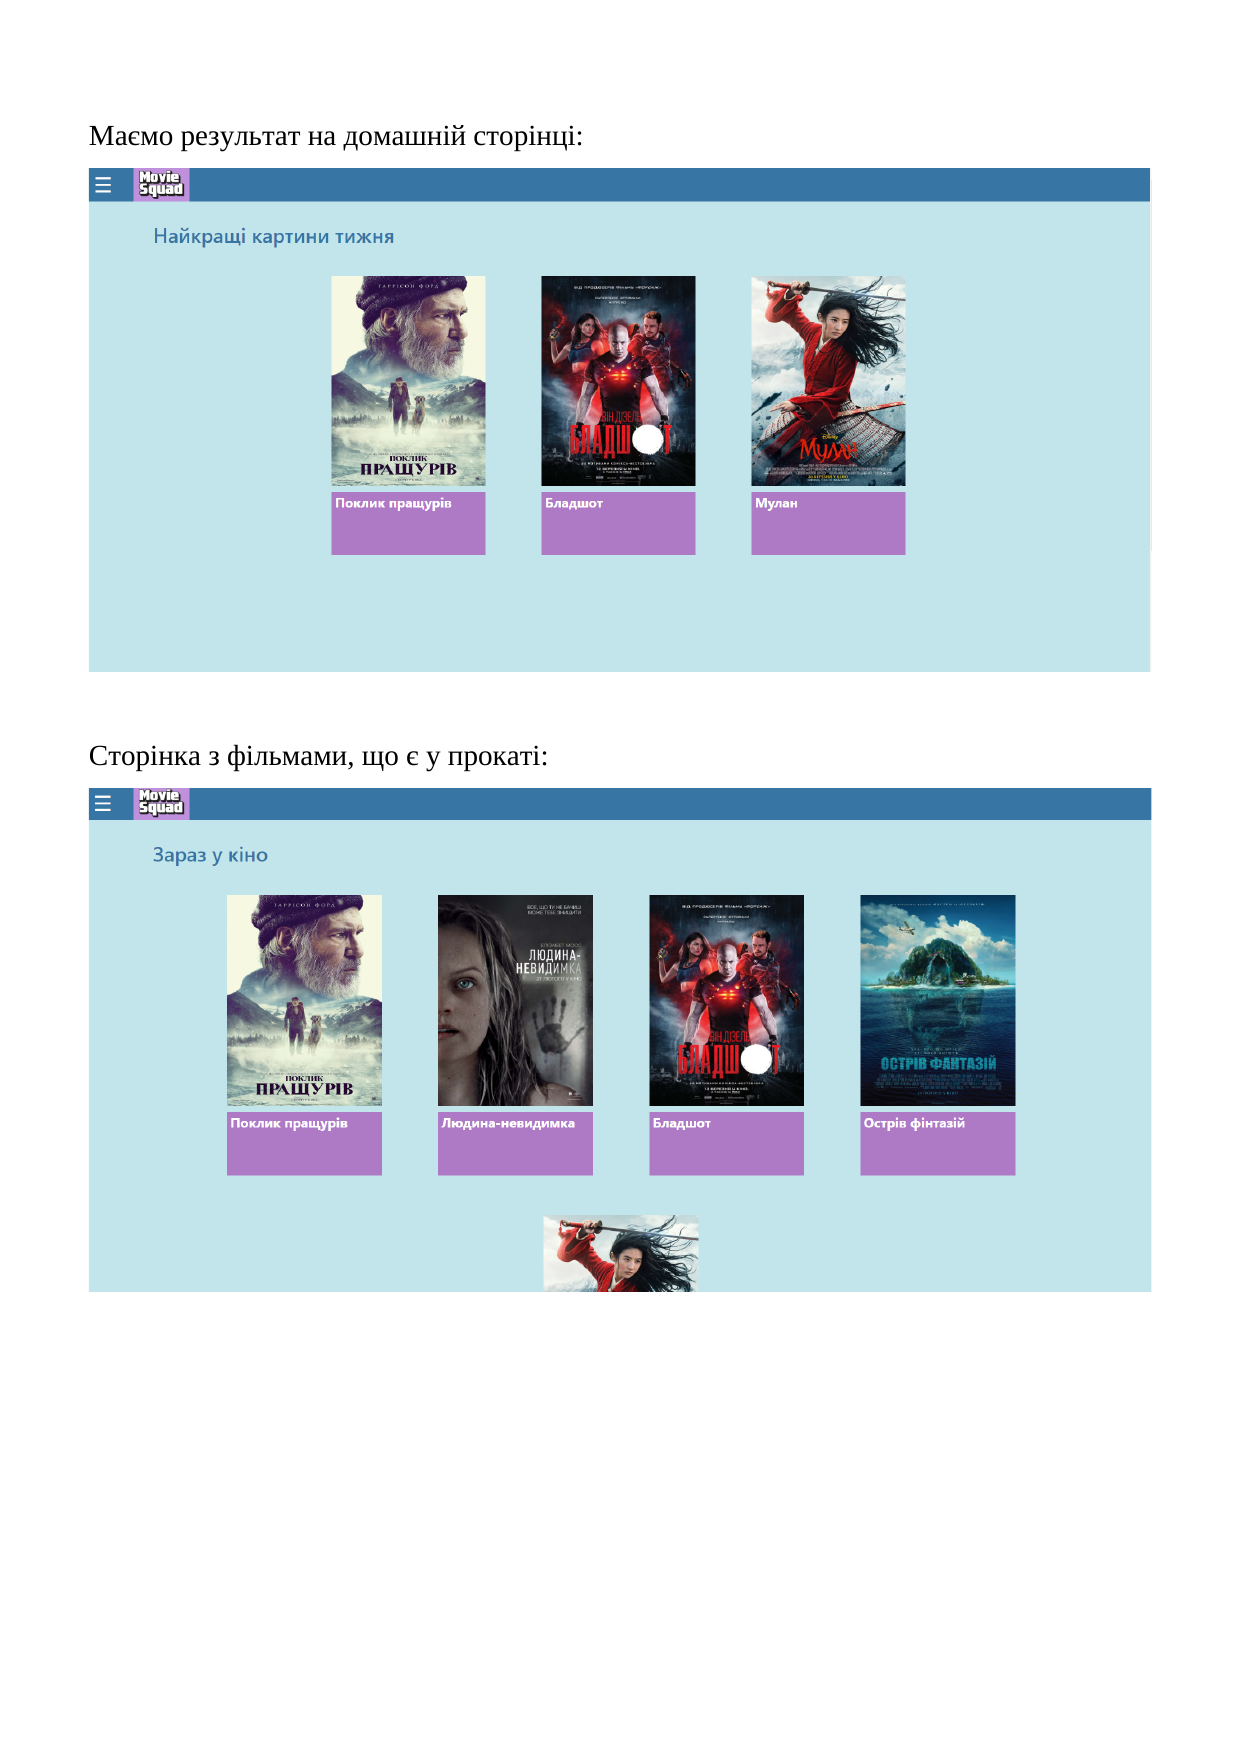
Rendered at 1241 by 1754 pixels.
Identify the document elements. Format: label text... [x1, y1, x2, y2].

picture [88, 168, 1152, 672]
text Сторінка з фільмами, що є у прокаті: [89, 738, 1152, 772]
picture [88, 788, 1152, 1292]
text Маємо результат на домашній сторінці: [89, 118, 1152, 152]
